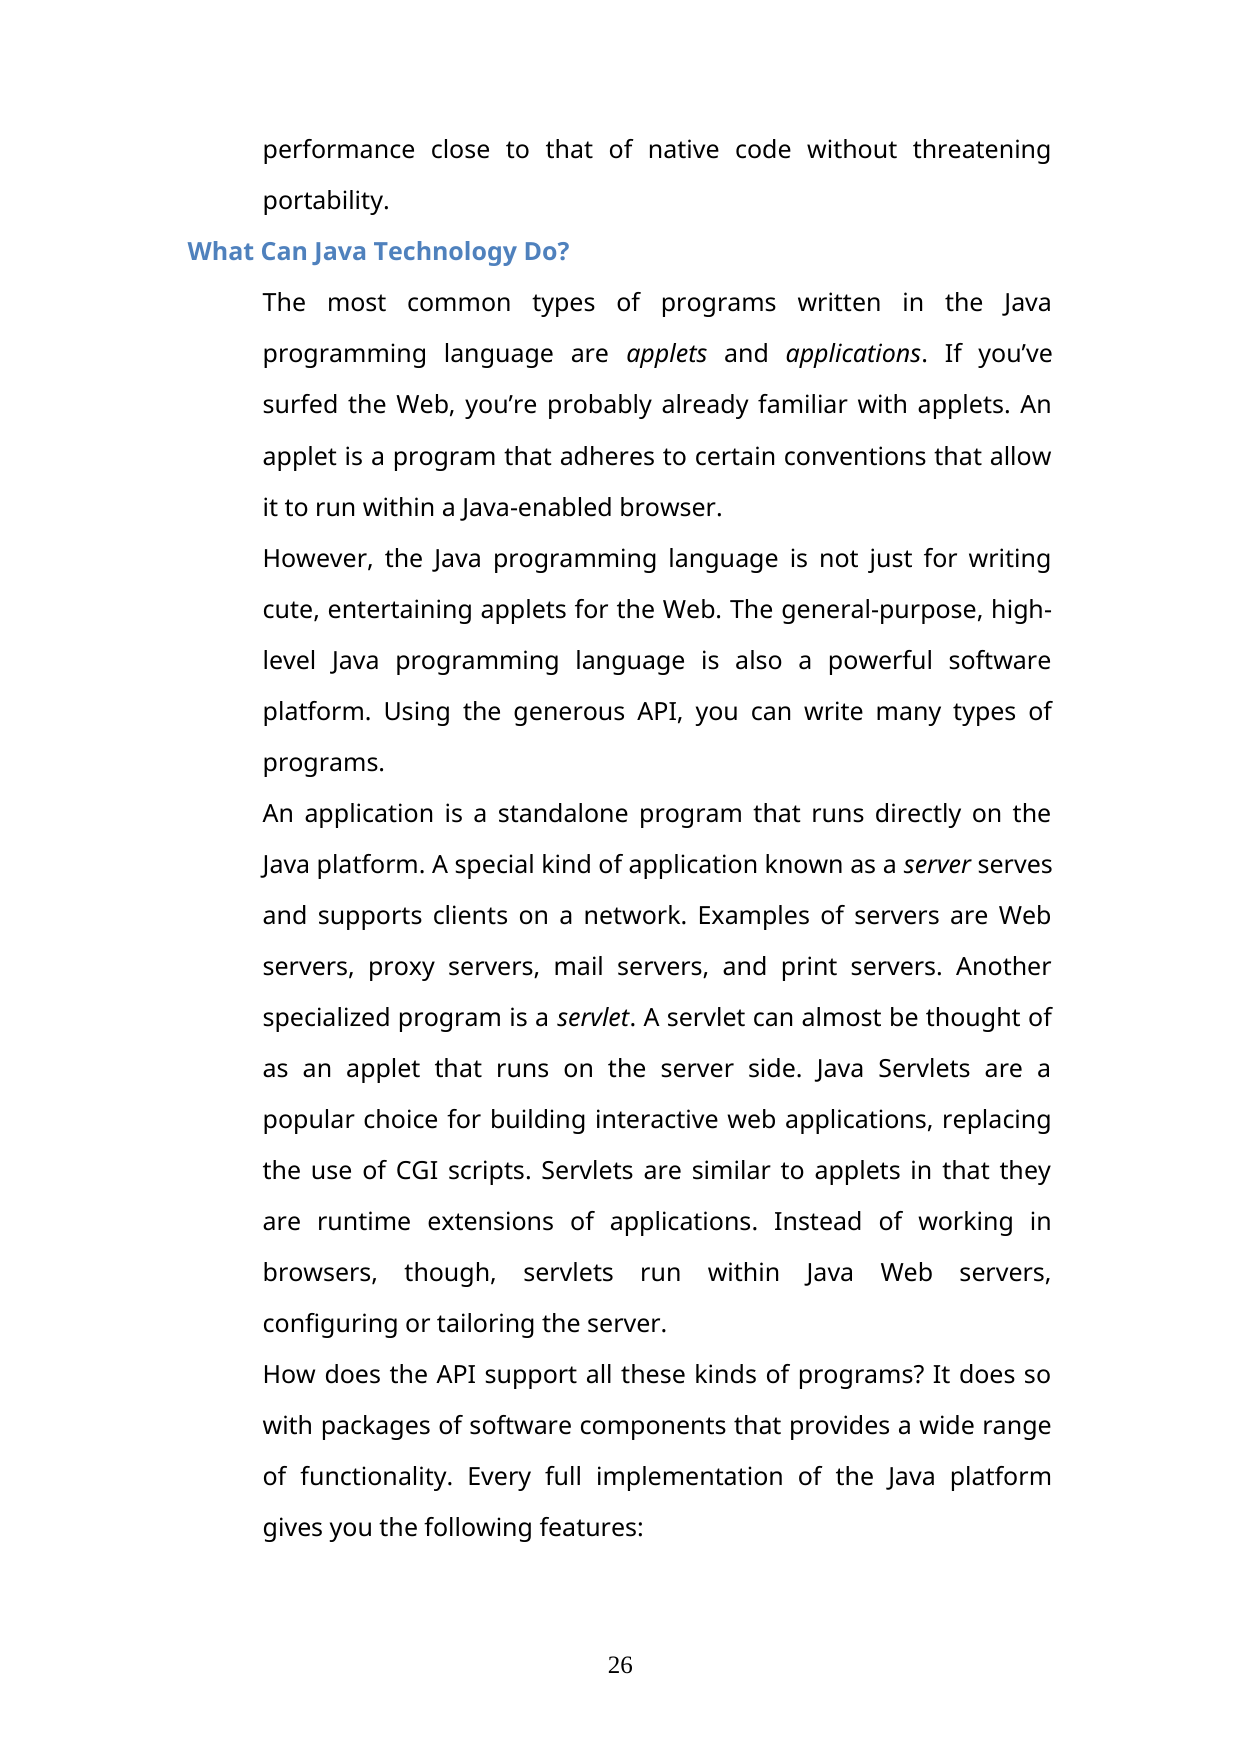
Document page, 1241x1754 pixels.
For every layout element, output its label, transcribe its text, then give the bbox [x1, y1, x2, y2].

text The most common types of programs written in the Java programming language are applets and applications. If you’ve surfed the Web, you’re probably already familiar with applets. An applet is a program that adheres to certain conventions that allow it to run within a Java-enabled browser. [262, 285, 1053, 523]
text How does the API support all these kinds of programs? It does so with packages of software components that provides a wide range of functionality. Every full implementation of the Java platform gives you the following features: [262, 1357, 1053, 1544]
text However, the Java programming language is not just for writing cute, entertaining applets for the Web. The general-purpose, high-level Java programming language is also a powerful software platform. Using the generous API, you can write many types of programs. [262, 540, 1053, 778]
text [262, 132, 1053, 217]
subtitle What Can Java Technology Do? [187, 234, 1053, 268]
text An application is a standalone program that runs directly on the Java platform. A special kind of application known as a server serves and supports clients on a network. Examples of servers are Web servers, proxy servers, mail servers, and print servers. Another specialized program is a servlet. A servlet can almost be thought of as an applet that runs on the server side. Java Servlets are a popular choice for building interactive web applications, replacing the use of CGI scripts. Servlets are similar to applets in that they are runtime extensions of applications. Instead of working in browsers, though, servlets run within Java Web servers, configuring or tailoring the server. [262, 796, 1053, 1340]
